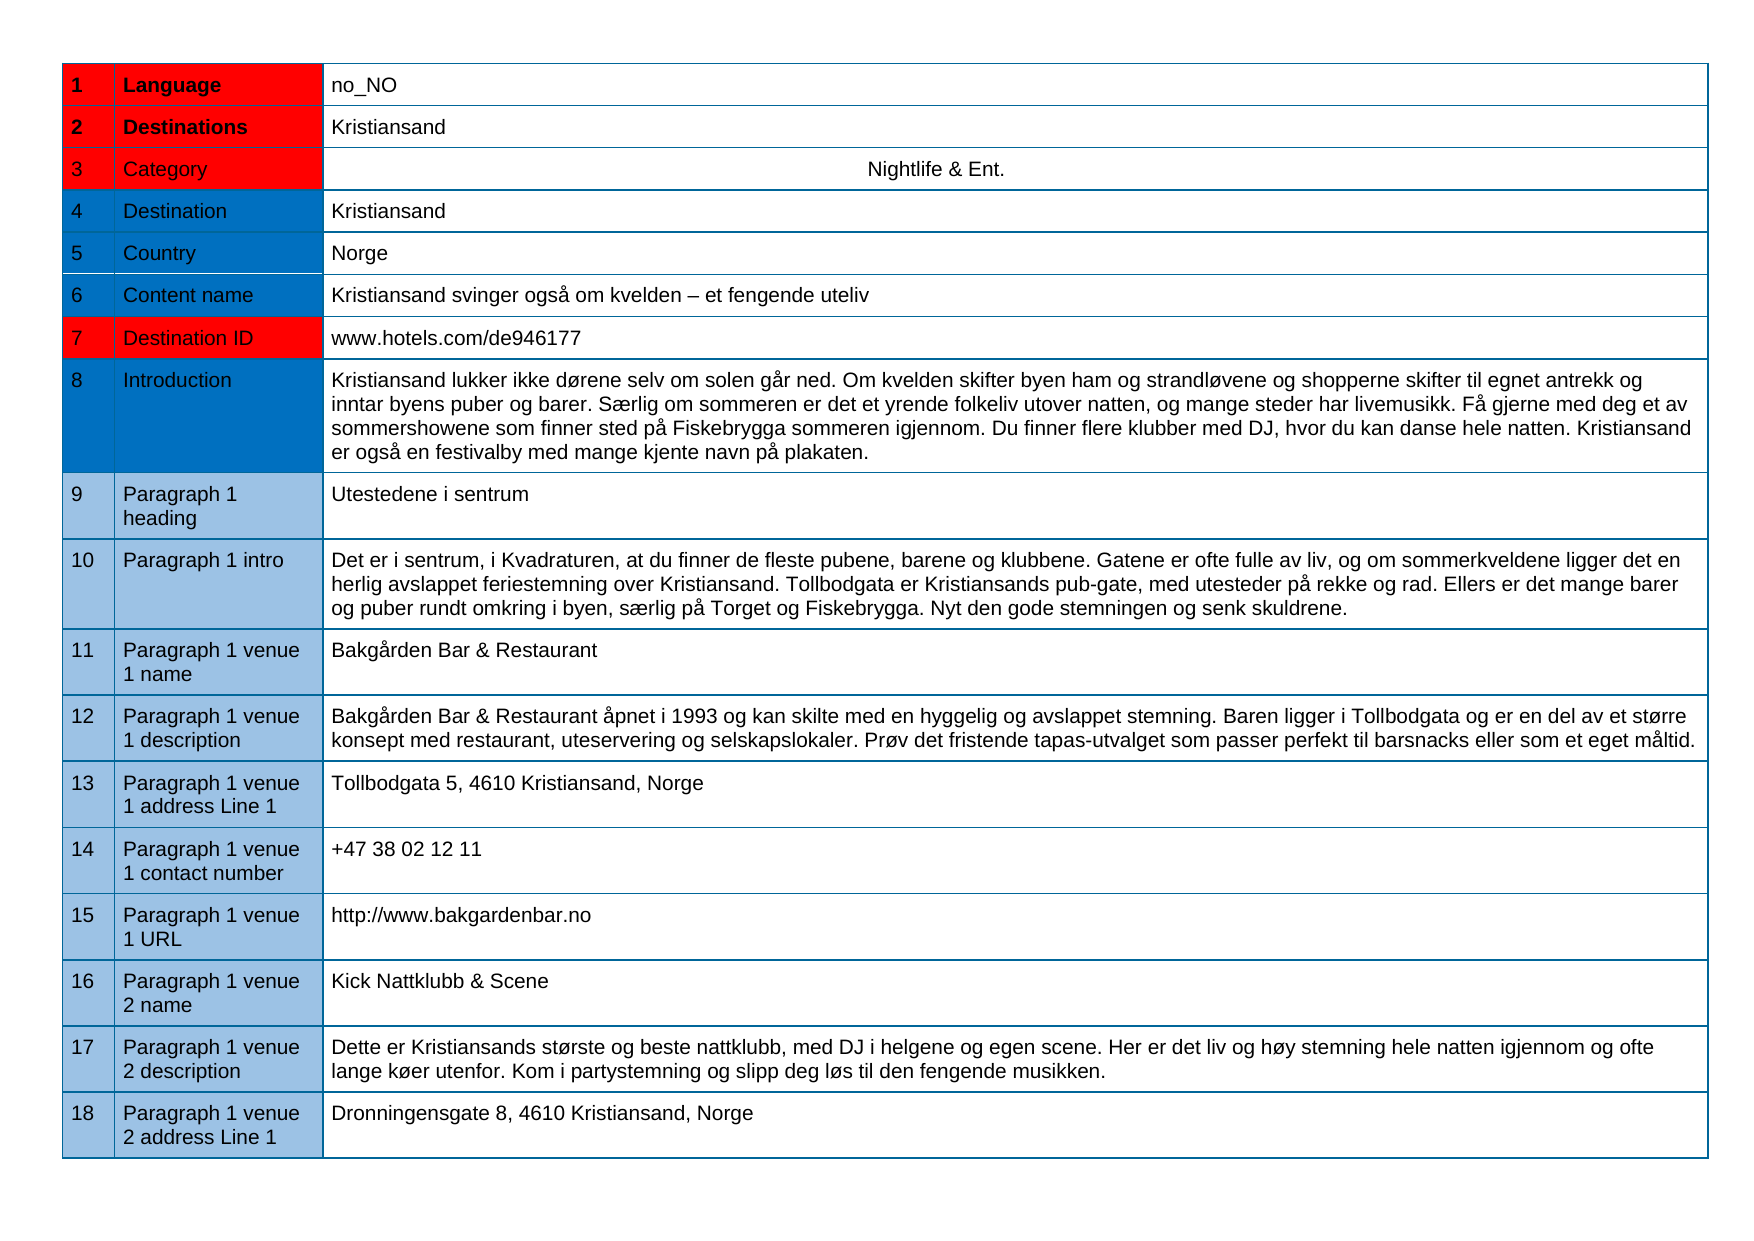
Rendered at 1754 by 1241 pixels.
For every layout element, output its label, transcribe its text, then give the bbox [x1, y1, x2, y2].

table_cell www.hotels.com/de946177 [324, 317, 1707, 358]
table_cell Destinations [115, 106, 322, 147]
table_cell Nightlife & Ent. [324, 148, 1707, 189]
table_cell 11 [63, 630, 114, 694]
table_cell Paragraph 1 venue 2 description [115, 1027, 322, 1091]
table_cell 5 [63, 233, 114, 273]
table_cell Bakgården Bar & Restaurant åpnet i 1993 og kan skilte med en hyggelig og avslappet stemning. Baren ligger i Tollbodgata og er en del av et større konsept med restaurant, uteservering og selskapslokaler. Prøv det fristende tapas-utvalget som passer perfekt til barsnacks eller som et eget måltid. [324, 696, 1707, 760]
table_cell Destination [115, 191, 322, 231]
table_cell 12 [63, 696, 114, 760]
table_cell 17 [63, 1027, 114, 1091]
table_cell Kristiansand [324, 191, 1707, 231]
table_cell Tollbodgata 5, 4610 Kristiansand, Norge [324, 762, 1707, 827]
table_cell Kick Nattklubb & Scene [324, 961, 1707, 1025]
table_cell +47 38 02 12 11 [324, 828, 1707, 893]
table_cell Bakgården Bar & Restaurant [324, 630, 1707, 694]
table_cell 6 [63, 275, 114, 316]
table_cell Dronningensgate 8, 4610 Kristiansand, Norge [324, 1093, 1707, 1157]
table_cell Kristiansand [324, 106, 1707, 147]
table_cell Kristiansand lukker ikke dørene selv om solen går ned. Om kvelden skifter byen ham og strandløvene og shopperne skifter til egnet antrekk og inntar byens puber og barer. Særlig om sommeren er det et yrende folkeliv utover natten, og mange steder har livemusikk. Få gjerne med deg et av sommershowene som finner sted på Fiskebrygga sommeren igjennom. Du finner flere klubber med DJ, hvor du kan danse hele natten. Kristiansand er også en festivalby med mange kjente navn på plakaten. [324, 360, 1707, 472]
table_cell Paragraph 1 venue 1 URL [115, 894, 322, 959]
table_cell Country [115, 233, 322, 273]
table_cell Paragraph 1 venue 1 name [115, 630, 322, 694]
table_cell 18 [63, 1093, 114, 1157]
table_cell http://www.bakgardenbar.no [324, 894, 1707, 959]
table_cell Destination ID [115, 317, 322, 358]
table_cell Paragraph 1 venue 2 address Line 1 [115, 1093, 322, 1157]
table_cell Kristiansand svinger også om kvelden – et fengende uteliv [324, 275, 1707, 316]
table_cell Paragraph 1 venue 2 name [115, 961, 322, 1025]
table_cell 13 [63, 762, 114, 827]
table_cell Category [115, 148, 322, 189]
table_cell Det er i sentrum, i Kvadraturen, at du finner de fleste pubene, barene og klubbene. Gatene er ofte fulle av liv, og om sommerkveldene ligger det en herlig avslappet feriestemning over Kristiansand. Tollbodgata er Kristiansands pub-gate, med utesteder på rekke og rad. Ellers er det mange barer og puber rundt omkring i byen, særlig på Torget og Fiskebrygga. Nyt den gode stemningen og senk skuldrene. [324, 540, 1707, 628]
table_cell Content name [115, 275, 322, 316]
table_cell Paragraph 1 venue 1 address Line 1 [115, 762, 322, 827]
table_cell Paragraph 1 heading [115, 473, 322, 538]
table_cell 3 [63, 148, 114, 189]
table_header no_NO [324, 64, 1707, 105]
table_cell 16 [63, 961, 114, 1025]
table_cell Introduction [115, 360, 322, 472]
table_header 1 [63, 64, 114, 105]
table_cell Paragraph 1 venue 1 contact number [115, 828, 322, 893]
table_cell 8 [63, 360, 114, 472]
table_cell 10 [63, 540, 114, 628]
table_header Language [115, 64, 322, 105]
table_cell Paragraph 1 intro [115, 540, 322, 628]
table_cell 9 [63, 473, 114, 538]
table_cell 7 [63, 317, 114, 358]
table_cell 4 [63, 191, 114, 231]
table_cell Norge [324, 233, 1707, 273]
table_cell Dette er Kristiansands største og beste nattklubb, med DJ i helgene og egen scene. Her er det liv og høy stemning hele natten igjennom og ofte lange køer utenfor. Kom i partystemning og slipp deg løs til den fengende musikken. [324, 1027, 1707, 1091]
table_cell 14 [63, 828, 114, 893]
table_cell 15 [63, 894, 114, 959]
table_cell Utestedene i sentrum [324, 473, 1707, 538]
table_cell 2 [63, 106, 114, 147]
table_cell Paragraph 1 venue 1 description [115, 696, 322, 760]
